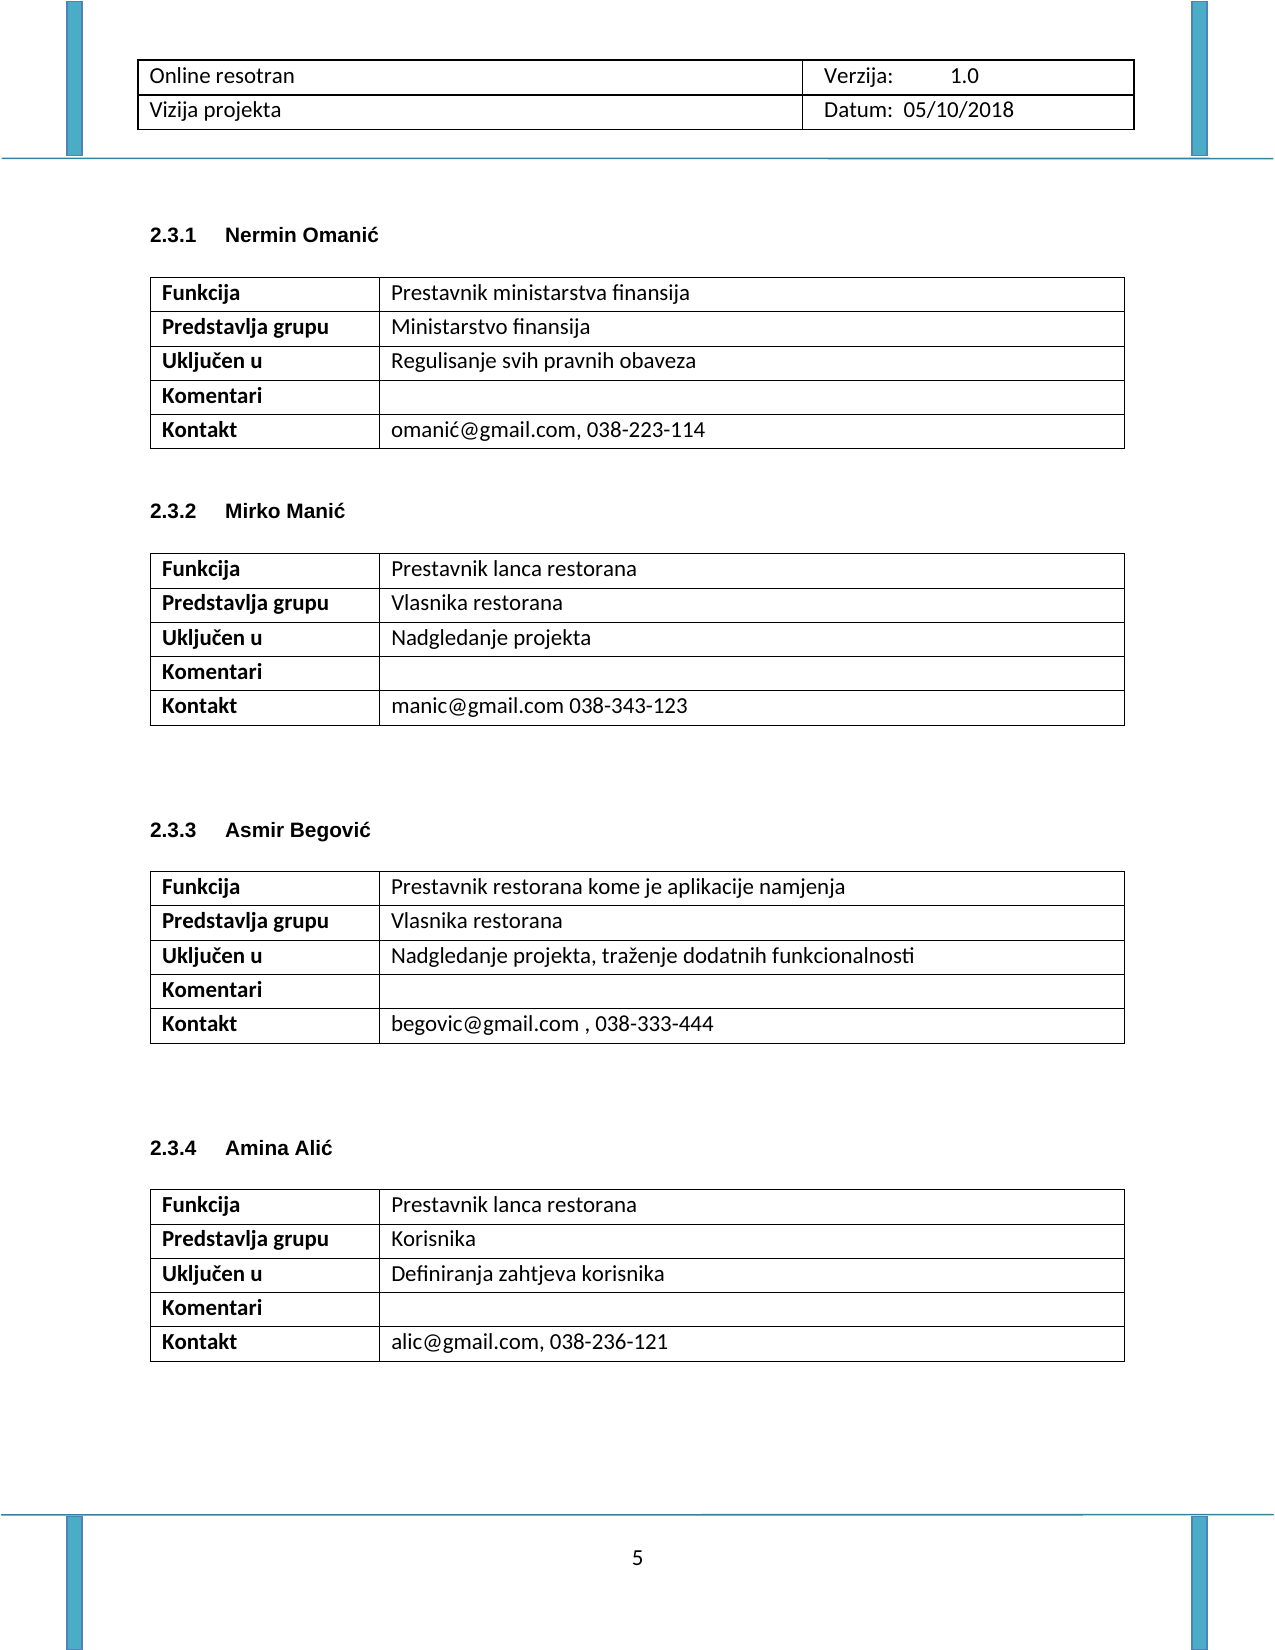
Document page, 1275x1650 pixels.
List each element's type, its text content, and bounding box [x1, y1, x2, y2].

table_cell Vlasnika restorana [380, 589, 1124, 622]
table_cell alic@gmail.com, 038-236-121 [380, 1327, 1124, 1361]
table_cell Komentari [151, 975, 379, 1008]
table_cell [380, 381, 1124, 414]
table_cell begovic@gmail.com , 038-333-444 [380, 1009, 1124, 1042]
table_cell Nadgledanje projekta, traženje dodatnih funkcionalnosti [380, 941, 1124, 974]
table_header Prestavnik lanca restorana [380, 554, 1124, 587]
table_cell Vlasnika restorana [380, 906, 1124, 940]
subtitle Nermin Omanić [150, 223, 1125, 247]
table_cell Kontakt [151, 415, 379, 448]
table_cell [380, 975, 1124, 1008]
table_header Funkcija [151, 554, 379, 587]
subtitle Amina Alić [150, 1135, 1125, 1159]
table_cell Komentari [151, 1293, 379, 1326]
table_cell Kontakt [151, 1327, 379, 1361]
table_cell omanić@gmail.com, 038-223-114 [380, 415, 1124, 448]
table_cell Ministarstvo finansija [380, 312, 1124, 346]
table_cell Predstavlja grupu [151, 1225, 379, 1258]
table_cell Uključen u [151, 941, 379, 974]
subtitle Mirko Manić [150, 499, 1125, 523]
table_cell Komentari [151, 657, 379, 690]
table_cell [380, 1293, 1124, 1326]
table_cell Predstavlja grupu [151, 906, 379, 940]
table_header Funkcija [151, 872, 379, 905]
table_cell Uključen u [151, 1259, 379, 1292]
table_header Funkcija [151, 278, 379, 311]
table_cell [380, 657, 1124, 690]
table_cell Definiranja zahtjeva korisnika [380, 1259, 1124, 1292]
table_cell Predstavlja grupu [151, 312, 379, 346]
table_header Prestavnik lanca restorana [380, 1190, 1124, 1223]
table_cell Uključen u [151, 623, 379, 656]
table_cell Regulisanje svih pravnih obaveza [380, 347, 1124, 380]
table_cell Kontakt [151, 691, 379, 724]
table_cell Nadgledanje projekta [380, 623, 1124, 656]
table_cell Korisnika [380, 1225, 1124, 1258]
table_cell Predstavlja grupu [151, 589, 379, 622]
table_header Funkcija [151, 1190, 379, 1223]
table_header Prestavnik ministarstva finansija [380, 278, 1124, 311]
table_cell Kontakt [151, 1009, 379, 1042]
table_cell manic@gmail.com 038-343-123 [380, 691, 1124, 724]
table_cell Uključen u [151, 347, 379, 380]
subtitle Asmir Begović [150, 817, 1125, 841]
table_header Prestavnik restorana kome je aplikacije namjenja [380, 872, 1124, 905]
table_cell Komentari [151, 381, 379, 414]
